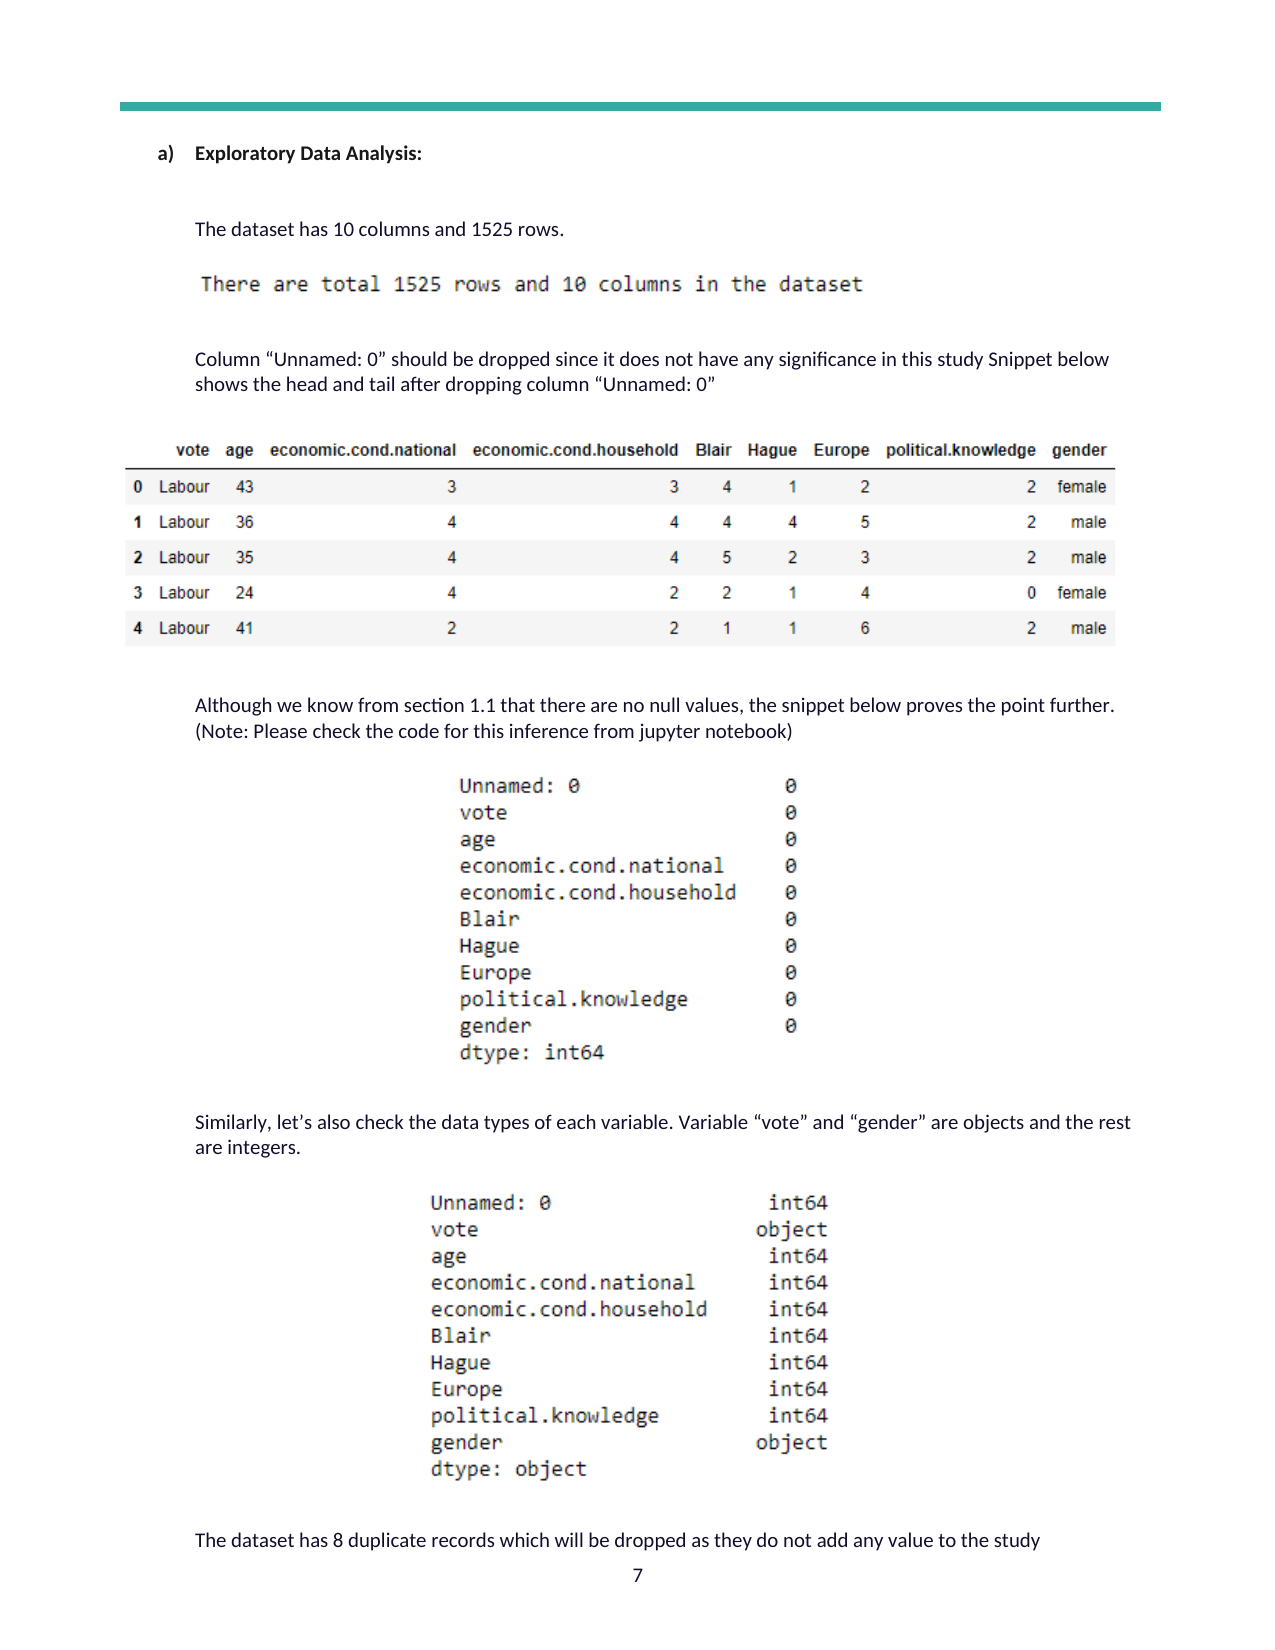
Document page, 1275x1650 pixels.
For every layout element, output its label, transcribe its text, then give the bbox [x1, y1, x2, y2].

picture [120, 422, 1155, 664]
text Although we know from section 1.1 that there are no null values, the snippet below proves the point further. (Note: Please check the code for this inference from jupyter notebook) [195, 693, 1155, 743]
text Similarly, let’s also check the data types of each variable. Variable “vote” and “gender” are objects and the rest are integers. [195, 1109, 1155, 1160]
text The dataset has 8 duplicate records which will be dropped as they do not add any value to the study [195, 1527, 1155, 1552]
picture [452, 768, 823, 1080]
text Column “Unnamed: 0” should be dropped since it does not have any significance in this study Snippet below shows the head and tail after dropping column “Unnamed: 0” [195, 346, 1155, 397]
subtitle Exploratory Data Analysis: [157, 140, 1155, 166]
picture [186, 266, 1090, 317]
text The dataset has 10 columns and 1525 rows. [195, 216, 1155, 241]
picture [420, 1185, 855, 1498]
